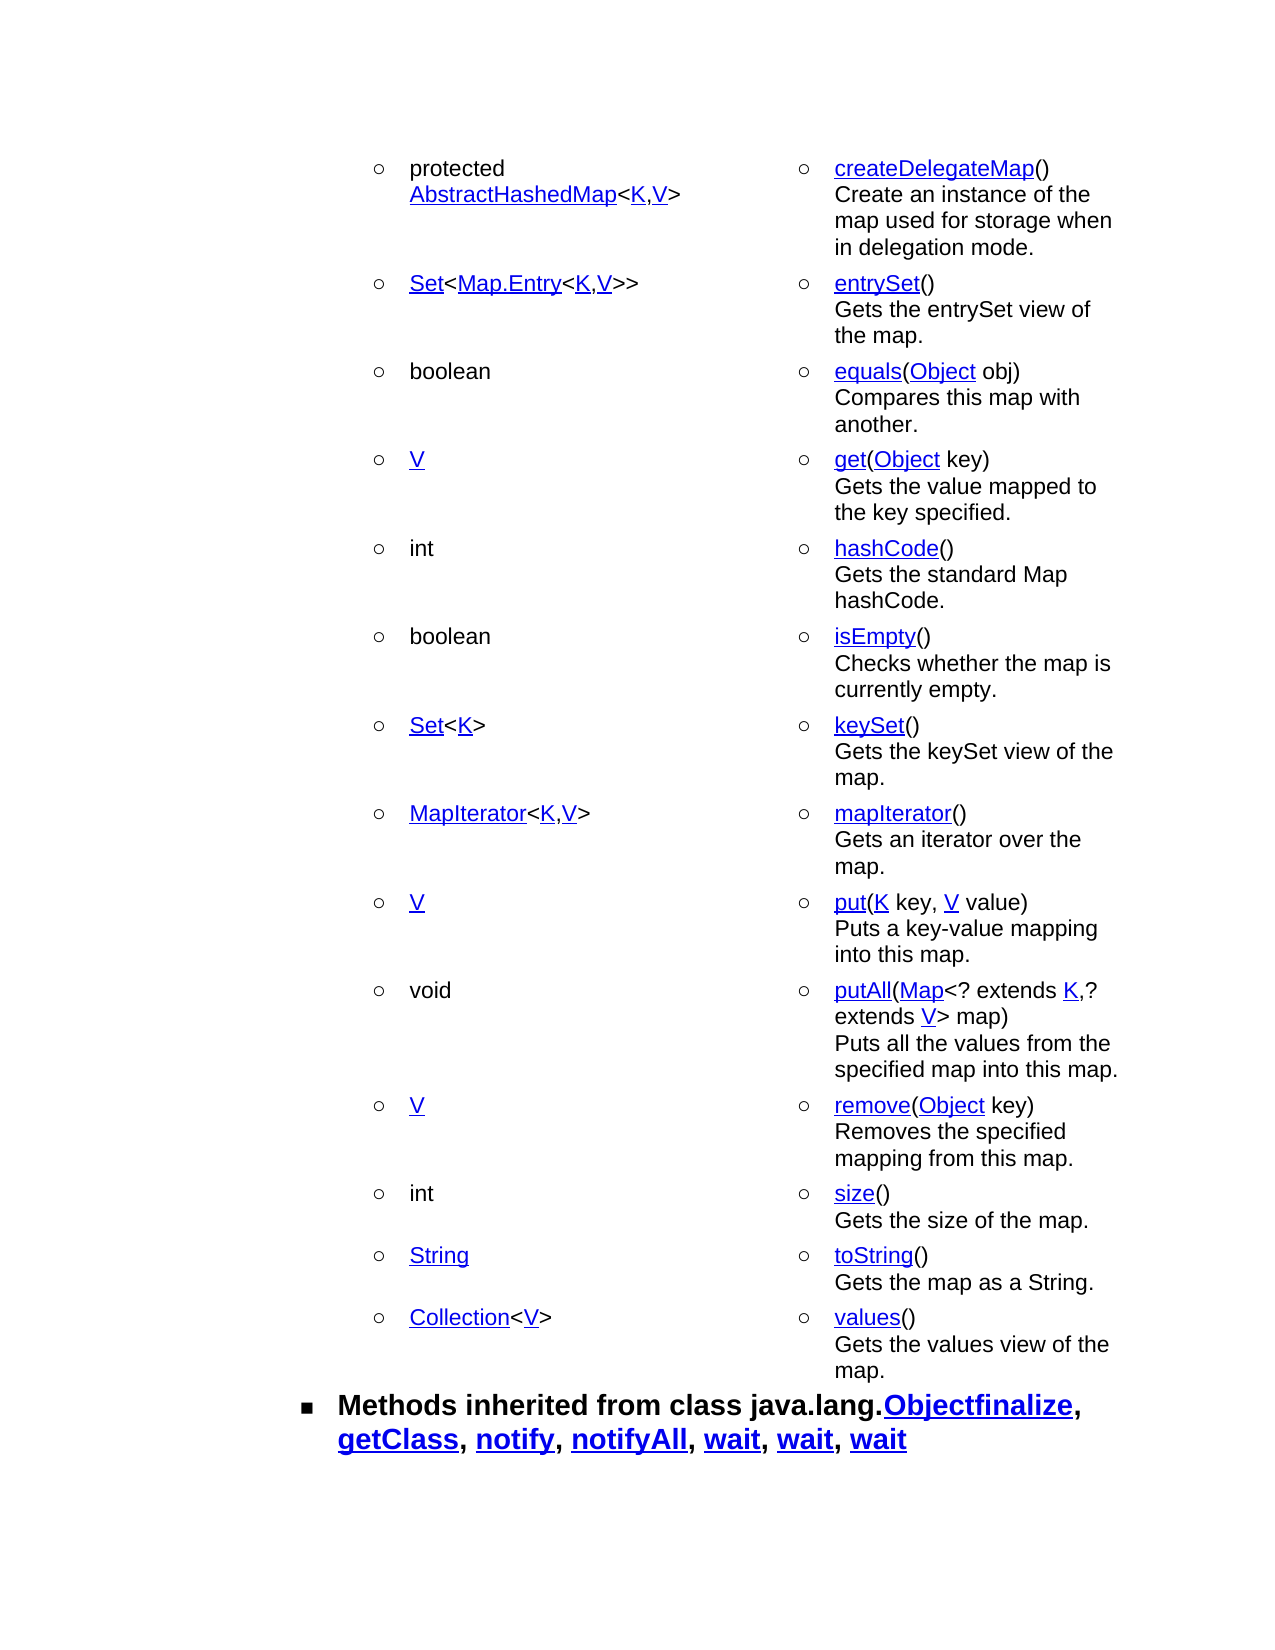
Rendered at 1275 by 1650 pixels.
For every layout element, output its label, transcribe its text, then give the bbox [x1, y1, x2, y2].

table_cell keySet() Gets the keySet view of the map. [705, 707, 1130, 795]
table_cell hashCode() Gets the standard Map hashCode. [705, 530, 1130, 618]
table_cell V [280, 884, 705, 972]
table_cell equals(Object obj) Compares this map with another. [705, 353, 1130, 442]
table_cell put(K key, V value) Puts a key-value mapping into this map. [705, 884, 1130, 972]
table_cell remove(Object key) Removes the specified mapping from this map. [705, 1087, 1130, 1176]
table_cell entrySet() Gets the entrySet view of the map. [705, 265, 1130, 353]
table_cell Set<K> [280, 707, 705, 795]
table_cell size() Gets the size of the map. [705, 1176, 1130, 1238]
table_cell boolean [280, 353, 705, 442]
table_cell protected AbstractHashedMap<K,V> [280, 150, 705, 265]
table_cell boolean [280, 619, 705, 707]
table_cell Set<Map.Entry<K,V>> [280, 265, 705, 353]
table_cell Collection<V> [280, 1300, 705, 1388]
table_cell V [280, 1087, 705, 1176]
table_cell putAll(Map<? extends K,? extends V> map) Puts all the values from the specified map into this map. [705, 972, 1130, 1087]
table_cell values() Gets the values view of the map. [705, 1300, 1130, 1388]
table_cell get(Object key) Gets the value mapped to the key specified. [705, 442, 1130, 530]
subtitle Methods inherited from class java.lang.Objectfinalize, getClass, notify, notifyAll, wait, wait, wait [300, 1388, 1125, 1455]
table_cell isEmpty() Checks whether the map is currently empty. [705, 619, 1130, 707]
table_cell MapIterator<K,V> [280, 795, 705, 884]
table_cell toString() Gets the map as a String. [705, 1238, 1130, 1300]
table_cell mapIterator() Gets an iterator over the map. [705, 795, 1130, 884]
table_cell int [280, 1176, 705, 1238]
table_cell V [280, 442, 705, 530]
table_cell int [280, 530, 705, 618]
table_cell void [280, 972, 705, 1087]
table_cell String [280, 1238, 705, 1300]
table_cell createDelegateMap() Create an instance of the map used for storage when in delegation mode. [705, 150, 1130, 265]
